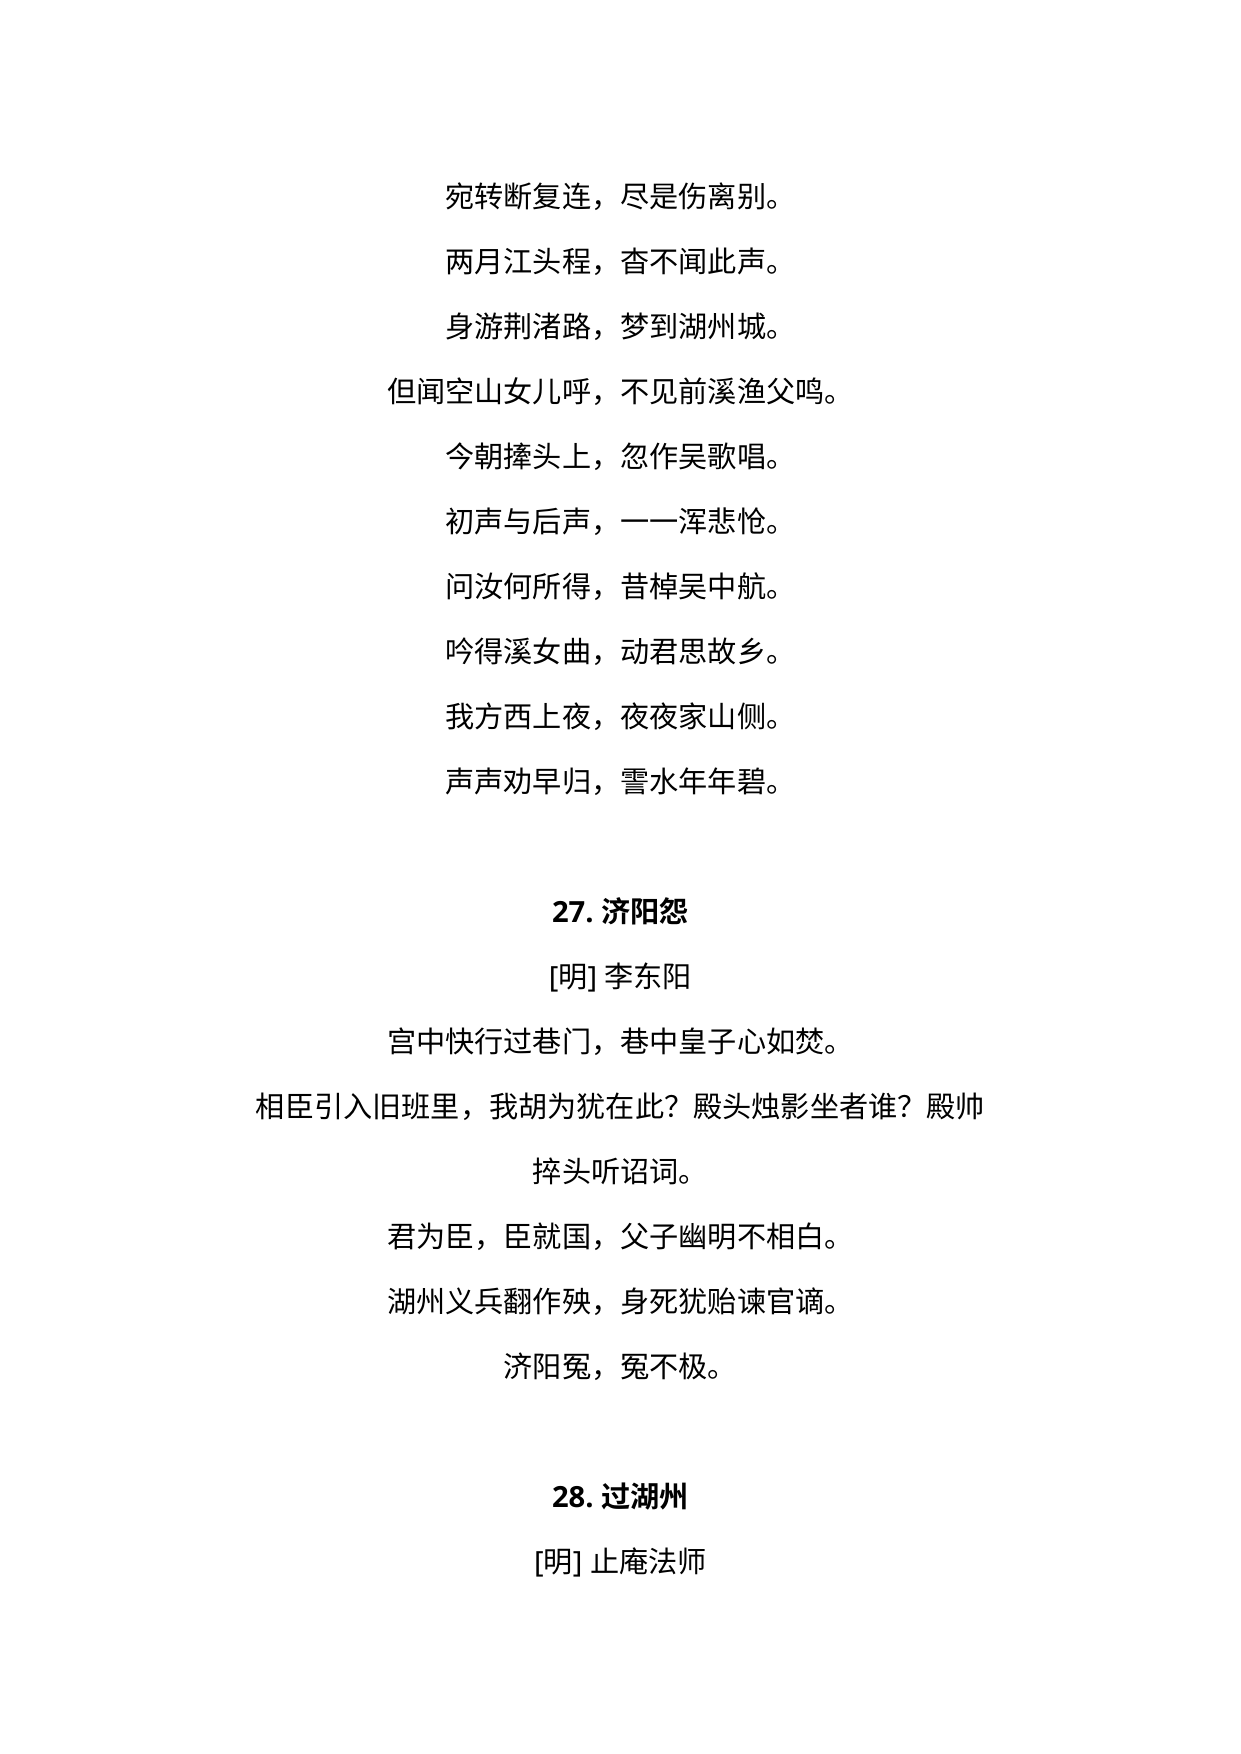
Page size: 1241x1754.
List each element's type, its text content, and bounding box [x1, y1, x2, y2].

text 今朝撁头上，忽作吴歌唱。 [187, 422, 1053, 487]
text 济阳冤，冤不极。 [187, 1332, 1053, 1397]
text [明] 止庵法师 [187, 1527, 1053, 1592]
text 初声与后声，一一浑悲怆。 [187, 487, 1053, 552]
text 问汝何所得，昔棹吴中航。 [187, 552, 1053, 617]
text 宫中快行过巷门，巷中皇子心如焚。 [187, 1007, 1053, 1072]
text 君为臣，臣就国，父子幽明不相白。 [187, 1202, 1053, 1267]
text 两月江头程，杳不闻此声。 [187, 227, 1053, 292]
text 27. 济阳怨 [187, 877, 1053, 942]
text 身游荆渚路，梦到湖州城。 [187, 292, 1053, 357]
text [明] 李东阳 [187, 942, 1053, 1007]
text 声声劝早归，霅水年年碧。 [187, 747, 1053, 812]
text 但闻空山女儿呼，不见前溪渔父鸣。 [187, 357, 1053, 422]
text 我方西上夜，夜夜家山侧。 [187, 682, 1053, 747]
text 捽头听诏词。 [187, 1137, 1053, 1202]
text 湖州义兵翻作殃，身死犹贻谏官谪。 [187, 1267, 1053, 1332]
text 28. 过湖州 [187, 1462, 1053, 1527]
text 相臣引入旧班里，我胡为犹在此？殿头烛影坐者谁？殿帅 [187, 1072, 1053, 1137]
text 吟得溪女曲，动君思故乡。 [187, 617, 1053, 682]
text 宛转断复连，尽是伤离别。 [187, 162, 1053, 227]
